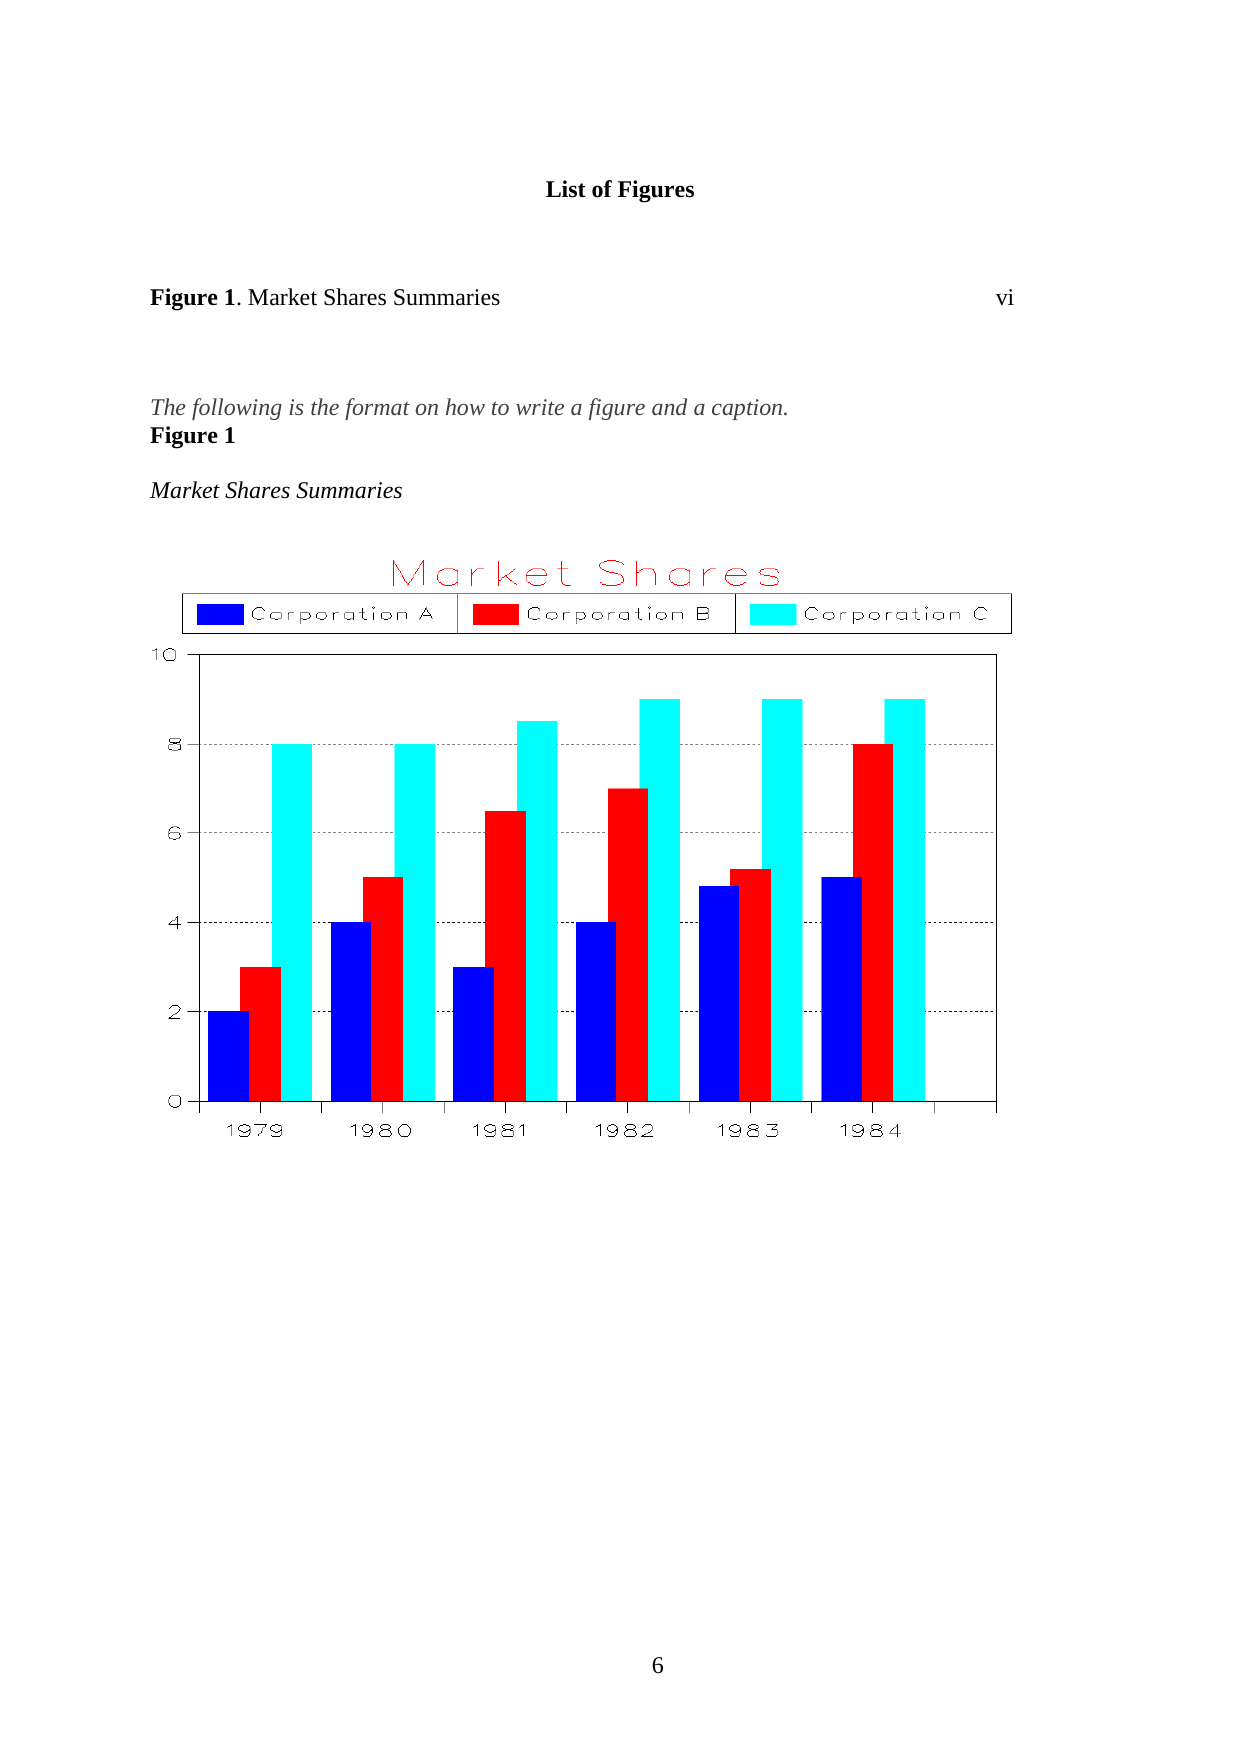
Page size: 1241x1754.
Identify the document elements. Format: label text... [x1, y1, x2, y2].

picture [150, 531, 1016, 1165]
text Figure 1 Market Shares Summaries [150, 421, 1090, 504]
text The following is the format on how to write a figure and a caption. [150, 393, 1090, 421]
subtitle List of Figures [150, 175, 1090, 203]
